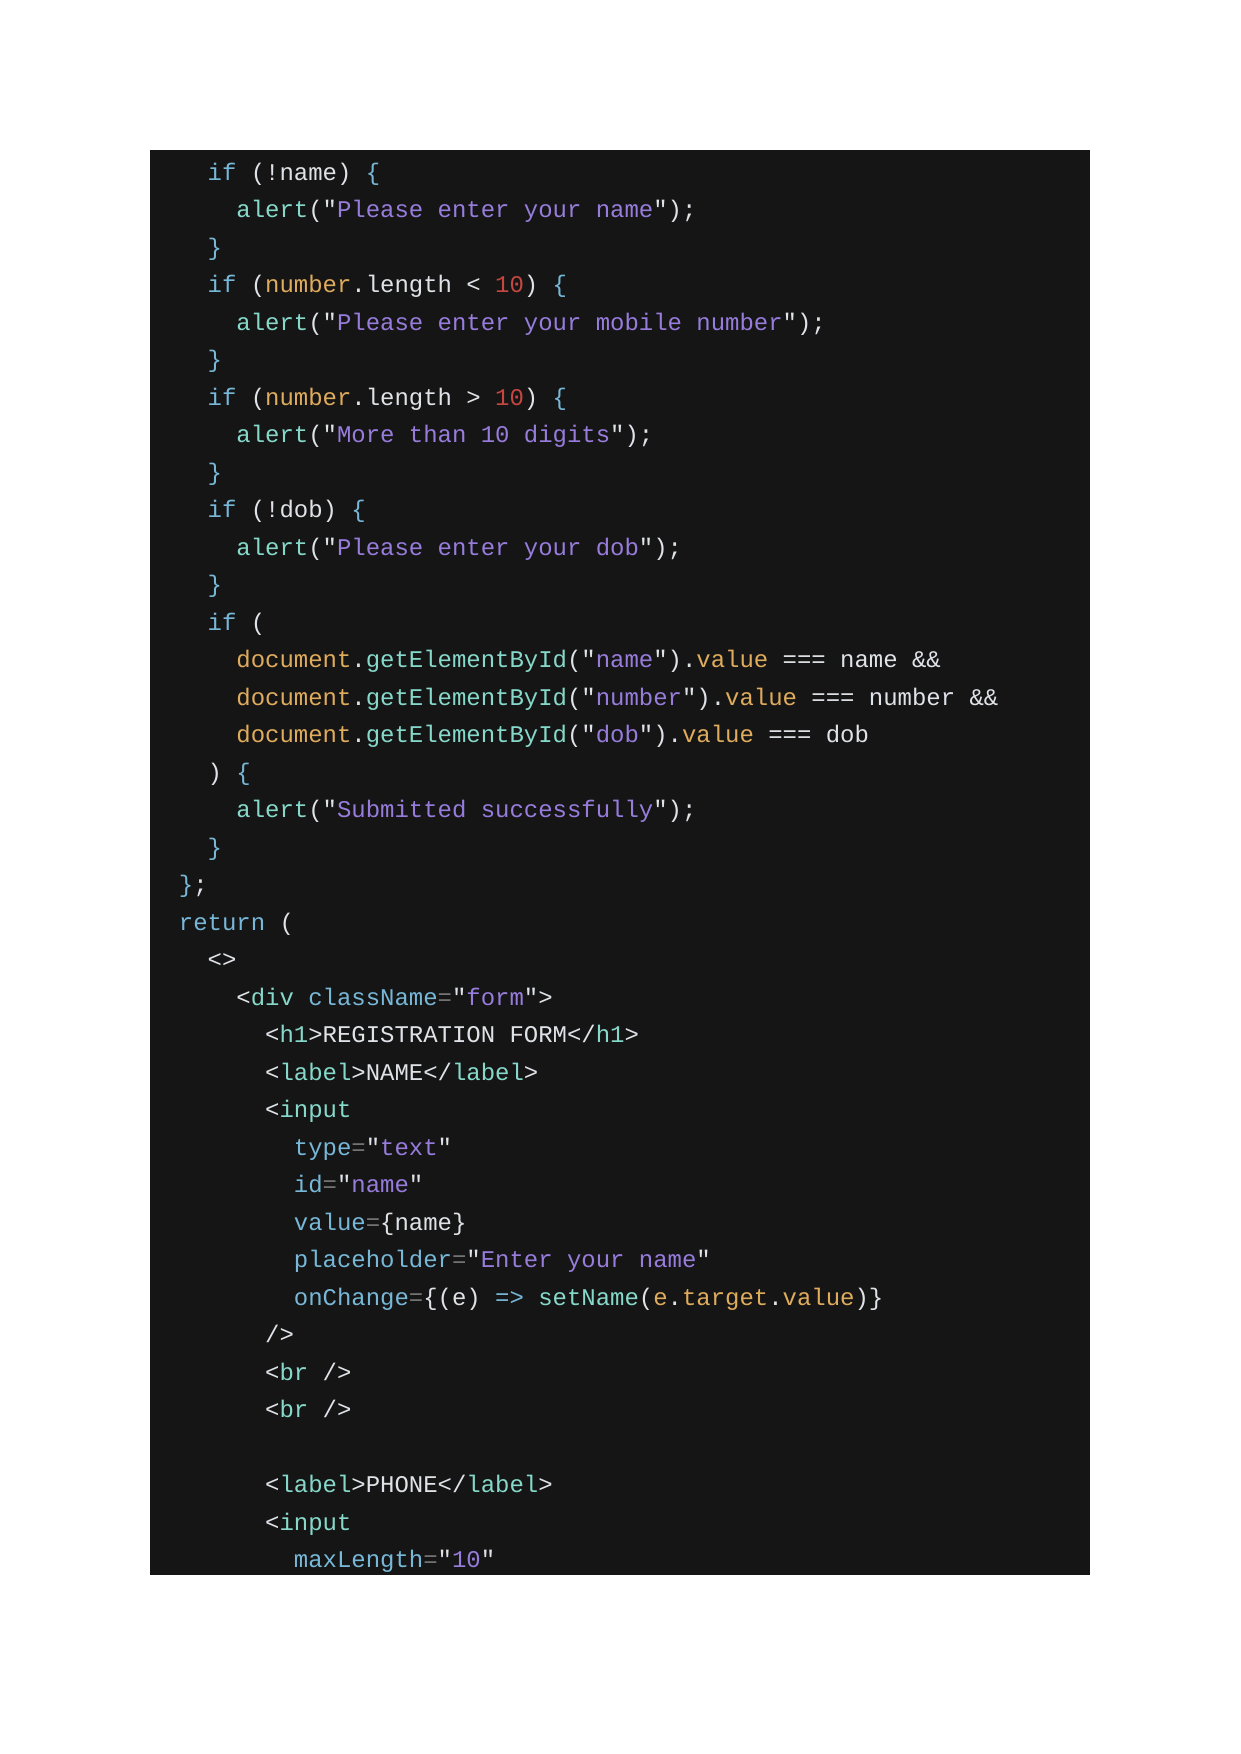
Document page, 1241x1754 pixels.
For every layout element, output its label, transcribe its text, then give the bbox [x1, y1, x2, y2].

text alert("More than 10 digits"); [150, 412, 1090, 450]
text <h1>REGISTRATION FORM</h1> [150, 1012, 1090, 1050]
text <label>PHONE</label> [150, 1462, 1090, 1500]
text } [150, 825, 1090, 862]
text document.getElementById("dob").value === dob [150, 712, 1090, 750]
text alert("Submitted successfully"); [150, 787, 1090, 825]
text if (!dob) { [150, 487, 1090, 525]
text } [150, 562, 1090, 600]
text placeholder="Enter your name" [150, 1237, 1090, 1275]
text <br /> [150, 1387, 1090, 1425]
text <br /> [150, 1350, 1090, 1387]
text } [150, 337, 1090, 375]
text if (number.length > 10) { [150, 375, 1090, 412]
text /> [150, 1312, 1090, 1350]
text alert("Please enter your dob"); [150, 525, 1090, 562]
text <input [150, 1087, 1090, 1125]
text }; [150, 862, 1090, 900]
text onChange={(e) => setName(e.target.value)} [150, 1275, 1090, 1312]
text return ( [150, 900, 1090, 937]
text document.getElementById("number").value === number && [150, 675, 1090, 712]
text if (number.length < 10) { [150, 262, 1090, 300]
text if (!name) { [150, 150, 1090, 187]
text value={name} [150, 1200, 1090, 1237]
text if ( [150, 600, 1090, 637]
text maxLength="10" [150, 1537, 1090, 1575]
text ) { [150, 750, 1090, 787]
text <input [150, 1500, 1090, 1537]
text <label>NAME</label> [150, 1050, 1090, 1087]
text <div className="form"> [150, 975, 1090, 1012]
text type="text" [150, 1125, 1090, 1162]
text id="name" [150, 1162, 1090, 1200]
text } [150, 225, 1090, 262]
text alert("Please enter your mobile number"); [150, 300, 1090, 337]
text document.getElementById("name").value === name && [150, 637, 1090, 675]
text } [150, 450, 1090, 487]
text alert("Please enter your name"); [150, 187, 1090, 225]
text <> [150, 937, 1090, 975]
